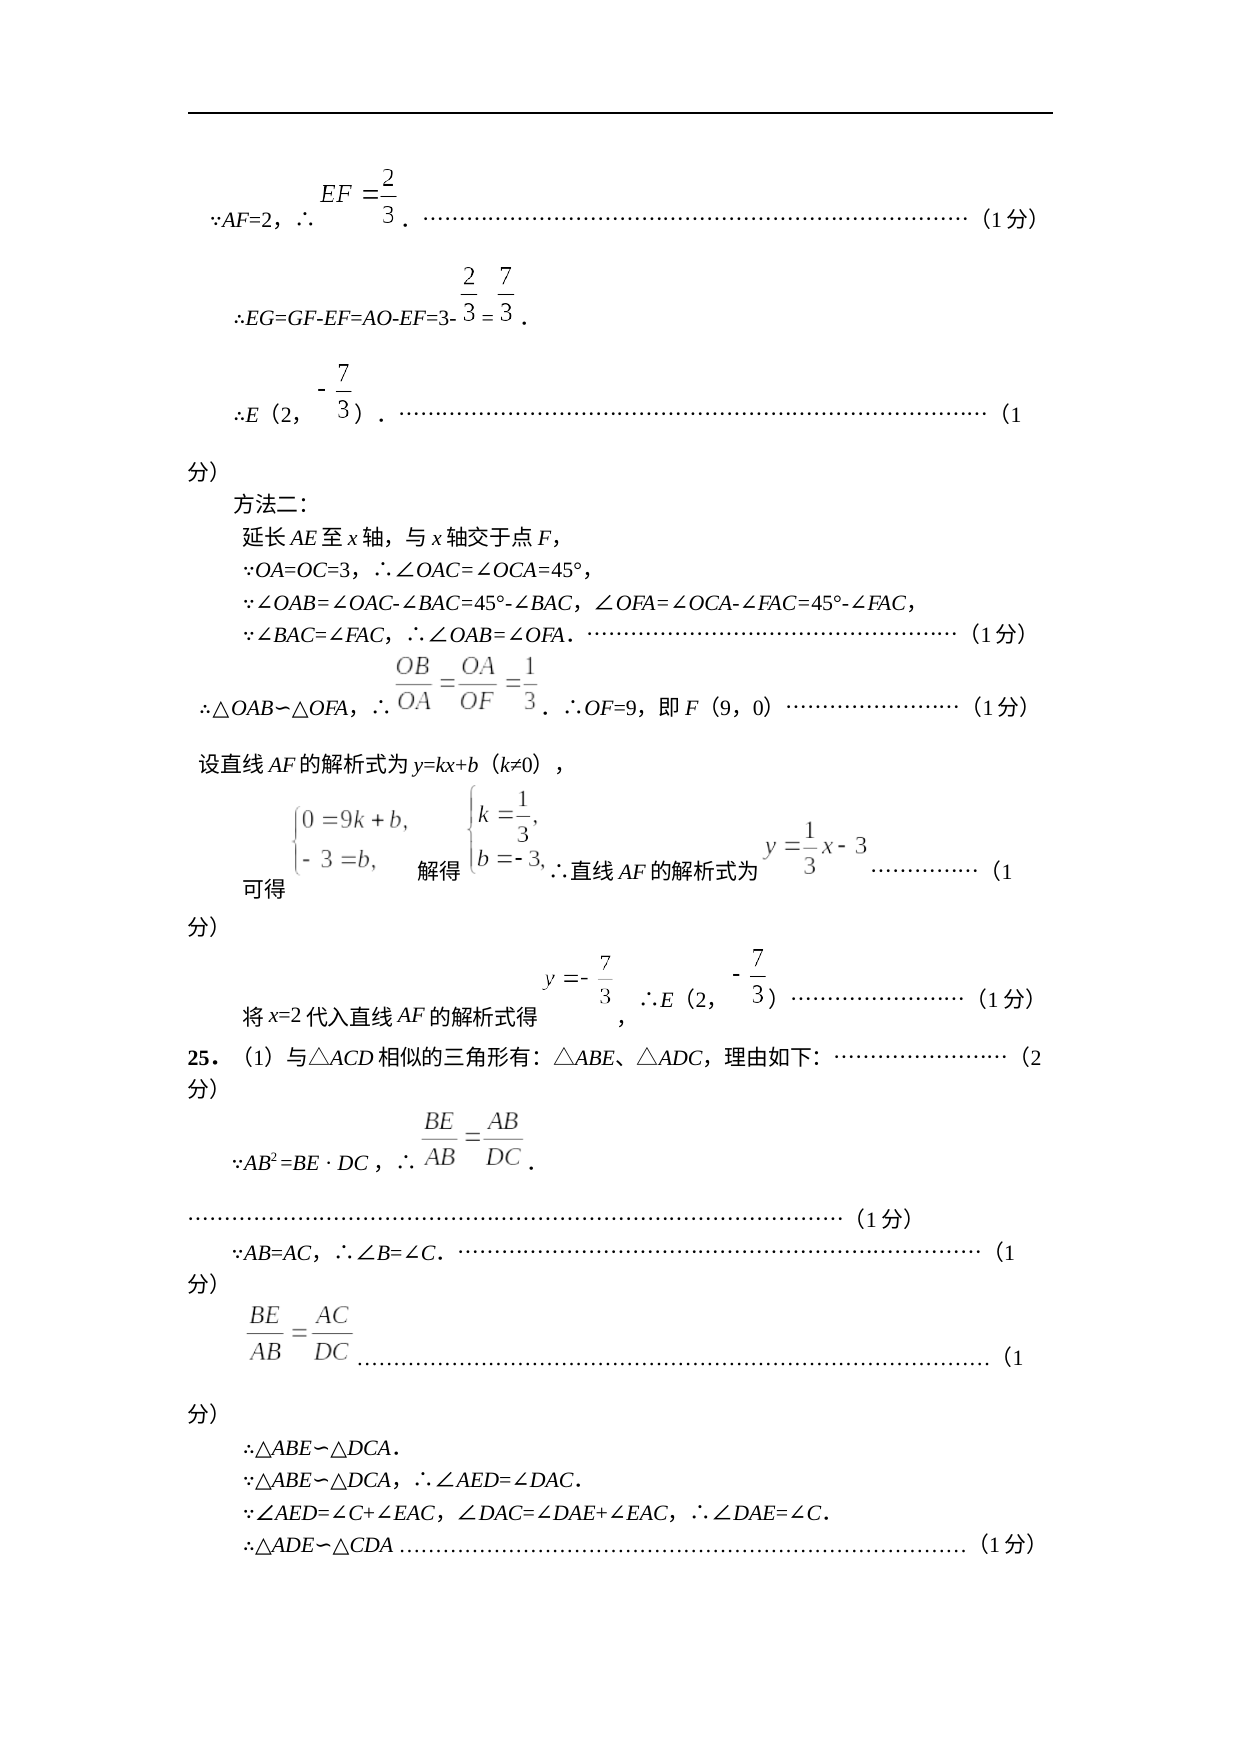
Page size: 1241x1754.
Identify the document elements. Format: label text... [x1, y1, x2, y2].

text 方法二： [187, 487, 1053, 519]
text ∵OA=OC=3，∴∠OAC=∠OCA=45°， [187, 552, 1053, 584]
text ∴EG=GF-EF=AO-EF=3-=． [187, 259, 1053, 357]
text ∴△ABE∽△DCA． [187, 1429, 1053, 1462]
text 25．（1）与△ACD相似的三角形有：△ABE、△ADC，理由如下：……………………（2分） [187, 1039, 1053, 1104]
text ∵△ABE∽△DCA，∴∠AED=∠DAC． [187, 1462, 1053, 1494]
text ∵AB=AC，∴∠B=∠C．………………………………………………………………（1分） [187, 1234, 1053, 1299]
text ∴E（2，）．………………………………………………………………………（1分） [187, 357, 1053, 487]
text ∵∠BAC=∠FAC，∴∠OAB=∠OFA．……………………………………………（1分） [187, 617, 1053, 649]
text 延长AE至x轴，与x轴交于点F， [187, 519, 1053, 552]
text ∴△OAB∽△OFA，∴．∴OF=9，即F（9，0）……………………（1分） [187, 649, 1053, 747]
text ∵AF=2，∴．…………………………………………………………………（1分） [187, 162, 1053, 259]
text 可得 解得∴直线AF的解析式为……………（1分） [187, 779, 1053, 942]
text ∵AB2 =BE · DC ，∴．………………………………………………………………………………（1分） [187, 1104, 1053, 1234]
text ∵∠OAB=∠OAC-∠BAC=45°-∠BAC，∠OFA=∠OCA-∠FAC=45°-∠FAC， [187, 584, 1053, 617]
text ∴△ADE∽△CDA ……………………………………………………………………（1分） [187, 1527, 1053, 1559]
text 将x=2代入直线AF的解析式得，∴E（2，）……………………（1分） [187, 942, 1053, 1039]
text 设直线AF的解析式为y=kx+b（k≠0）， [187, 747, 1053, 779]
text ∵∠AED=∠C+∠EAC，∠DAC=∠DAE+∠EAC，∴∠DAE=∠C． [187, 1494, 1053, 1527]
text ……………………………………………………………………………（1分） [187, 1299, 1053, 1429]
